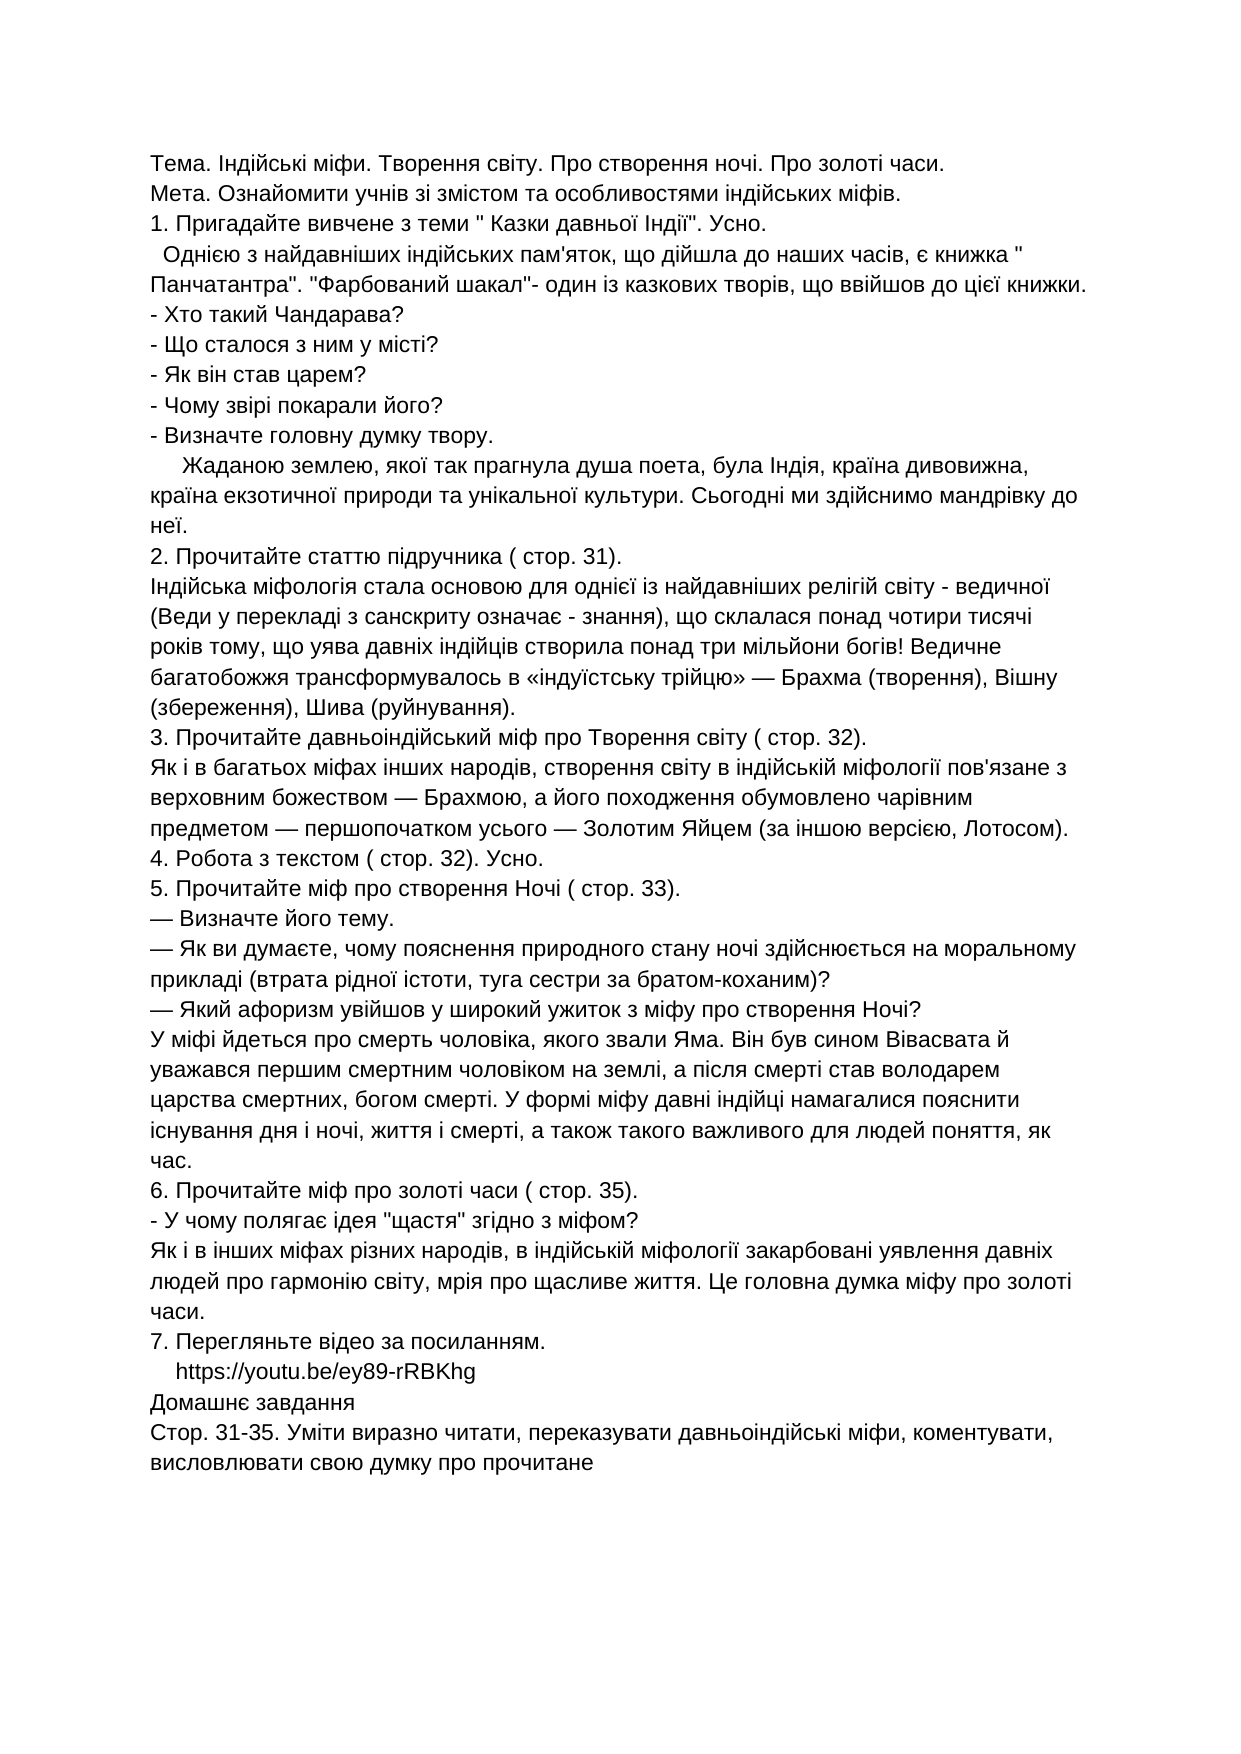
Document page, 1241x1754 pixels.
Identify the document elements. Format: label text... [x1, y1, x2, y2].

text 2. Прочитайте статтю підручника ( стор. 31). [150, 543, 1090, 569]
text 5. Прочитайте міф про створення Ночі ( стор. 33). [150, 875, 1090, 901]
text https://youtu.be/ey89-rRBKhg [150, 1358, 1090, 1385]
text Однією з найдавніших індійських пам'яток, що дійшла до наших часів, є книжка " Панчатантра". "Фарбований шакал"- один із казкових творів, що ввійшов до цієї книжки. [150, 241, 1090, 297]
text Домашнє завдання [150, 1388, 1090, 1415]
text 4. Робота з текстом ( стор. 32). Усно. [150, 845, 1090, 871]
text 1. Пригадайте вивчене з теми " Казки давньої Індії". Усно. [150, 210, 1090, 237]
text Як і в інших міфах різних народів, в індійській міфології закарбовані уявлення давніх людей про гармонію світу, мрія про щасливе життя. Це головна думка міфу про золоті часи. [150, 1237, 1090, 1324]
text - У чому полягає ідея "щастя" згідно з міфом? [150, 1207, 1090, 1234]
text Стор. 31-35. Уміти виразно читати, переказувати давньоіндійські міфи, коментувати, висловлювати свою думку про прочитане [150, 1419, 1090, 1475]
text Тема. Індійські міфи. Творення світу. Про створення ночі. Про золоті часи. [150, 150, 1090, 176]
text Як і в багатьох міфах інших народів, створення світу в індійській міфології пов'язане з верховним божеством — Брахмою, а його походження обумовлено чарівним предметом — першопочатком усього — Золотим Яйцем (за іншою версією, Лотосом). [150, 754, 1090, 841]
text - Що сталося з ним у місті? [150, 331, 1090, 358]
text Індійська міфологія стала основою для однієї із найдавніших релігій світу - ведичної (Веди у перекладі з санскриту означає - знання), що склалася понад чотири тисячі років тому, що уява давніх індійців створила понад три мільйони богів! Ведичне багатобожжя трансформувалось в «індуїстську трійцю» — Брахма (творення), Вішну (збереження), Шива (руйнування). [150, 573, 1090, 720]
text - Визначте головну думку твору. [150, 422, 1090, 448]
text 3. Прочитайте давньоіндійський міф про Творення світу ( стор. 32). [150, 724, 1090, 750]
text 6. Прочитайте міф про золоті часи ( стор. 35). [150, 1177, 1090, 1203]
text — Який афоризм увійшов у широкий ужиток з міфу про створення Ночі? [150, 996, 1090, 1022]
text - Чому звірі покарали його? [150, 392, 1090, 418]
text Мета. Ознайомити учнів зі змістом та особливостями індійських міфів. [150, 180, 1090, 207]
text 7. Перегляньте відео за посиланням. [150, 1328, 1090, 1354]
text — Визначте його тему. [150, 905, 1090, 932]
text — Як ви думаєте, чому пояснення природного стану ночі здійснюється на моральному прикладі (втрата рідної істоти, туга сестри за братом-коханим)? [150, 935, 1090, 992]
text - Хто такий Чандарава? [150, 301, 1090, 327]
text Жаданою землею, якої так прагнула душа поета, була Індія, країна дивовижна, країна екзотичної природи та унікальної культури. Сьогодні ми здійснимо мандрівку до неї. [150, 452, 1090, 539]
text У міфі йдеться про смерть чоловіка, якого звали Яма. Він був сином Вівасвата й уважався першим смертним чоловіком на землі, а після смерті став володарем царства смертних, богом смерті. У формі міфу давні індійці намагалися пояснити існування дня і ночі, життя і смерті, а також такого важливого для людей поняття, як час. [150, 1026, 1090, 1173]
text - Як він став царем? [150, 361, 1090, 388]
